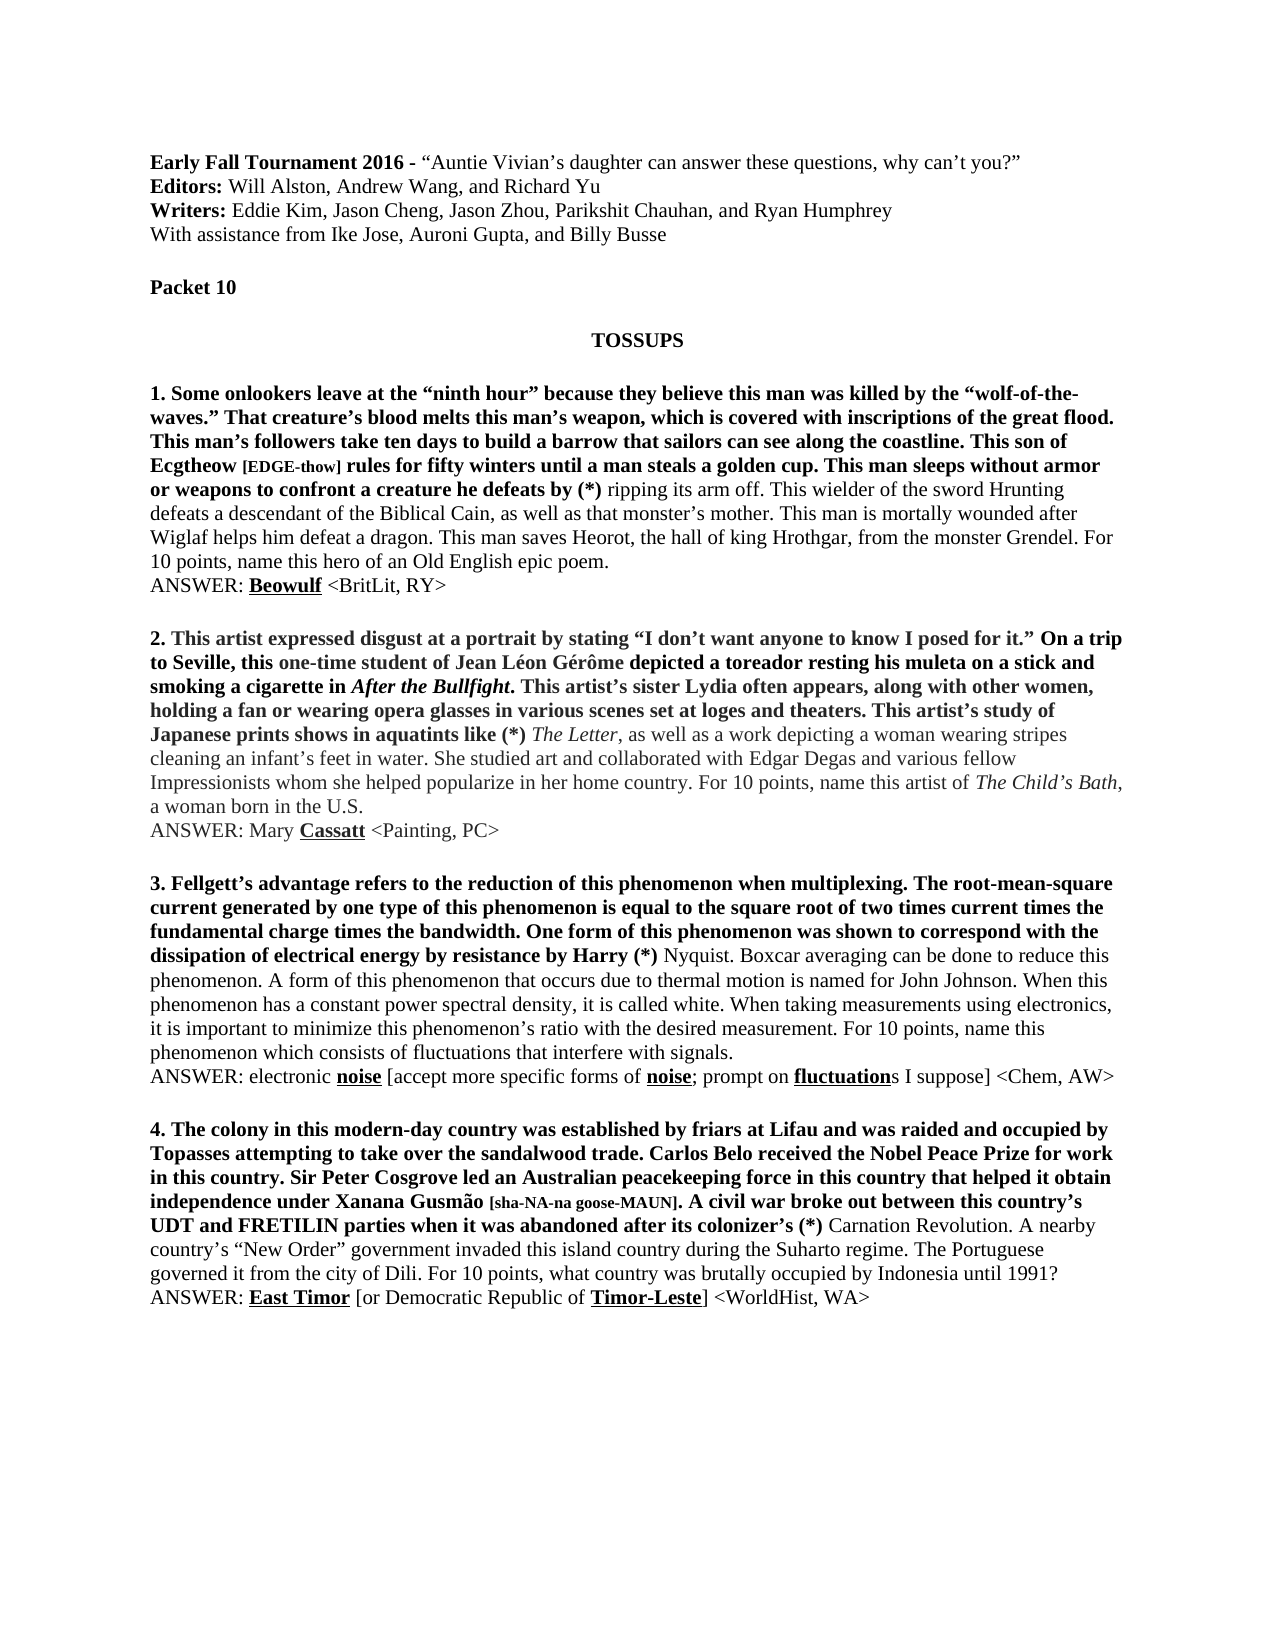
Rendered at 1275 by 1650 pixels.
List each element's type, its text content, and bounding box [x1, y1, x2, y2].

text ANSWER: Mary Cassatt <Painting, PC> [150, 818, 1125, 842]
text Early Fall Tournament 2016 - “Auntie Vivian’s daughter can answer these questions, why can’t you?” [150, 150, 1125, 174]
text Writers: Eddie Kim, Jason Cheng, Jason Zhou, Parikshit Chauhan, and Ryan Humphrey [150, 198, 1125, 222]
text 4. The colony in this modern-day country was established by friars at Lifau and was raided and occupied by Topasses attempting to take over the sandalwood trade. Carlos Belo received the Nobel Peace Prize for work in this country. Sir Peter Cosgrove led an Australian peacekeeping force in this country that helped it obtain independence under Xanana Gusmão [sha-NA-na goose-MAUN]. A civil war broke out between this country’s UDT and FRETILIN parties when it was abandoned after its colonizer’s (*) Carnation Revolution. A nearby country’s “New Order” government invaded this island country during the Suharto regime. The Portuguese governed it from the city of Dili. For 10 points, what country was brutally occupied by Indonesia until 1991? [150, 1117, 1125, 1285]
text 2. This artist expressed disgust at a portrait by stating “I don’t want anyone to know I posed for it.” On a trip to Seville, this one-time student of Jean Léon Gérôme depicted a toreador resting his muleta on a stick and smoking a cigarette in After the Bullfight. This artist’s sister Lydia often appears, along with other women, holding a fan or wearing opera glasses in various scenes set at loges and theaters. This artist’s study of Japanese prints shows in aquatints like (*) The Letter, as well as a work depicting a woman wearing stripes cleaning an infant’s feet in water. She studied art and collaborated with Edgar Degas and various fellow Impressionists whom she helped popularize in her home country. For 10 points, name this artist of The Child’s Bath, a woman born in the U.S. [363, 626, 1125, 818]
text TOSSUPS [150, 328, 1125, 352]
text 1. Some onlookers leave at the “ninth hour” because they believe this man was killed by the “wolf-of-the-waves.” That creature’s blood melts this man’s weapon, which is covered with inscriptions of the great flood. This man’s followers take ten days to build a barrow that sailors can see along the coastline. This son of Ecgtheow [EDGE-thow] rules for fifty winters until a man steals a golden cup. This man sleeps without armor or weapons to confront a creature he defeats by (*) ripping its arm off. This wielder of the sword Hrunting defeats a descendant of the Biblical Cain, as well as that monster’s mother. This man is mortally wounded after Wiglaf helps him defeat a dragon. This man saves Heorot, the hall of king Hrothgar, from the monster Grendel. For 10 points, name this hero of an Old English epic poem. [150, 381, 1125, 573]
text With assistance from Ike Jose, Auroni Gupta, and Billy Busse [150, 222, 1125, 246]
text ANSWER: Beowulf <BritLit, RY> [150, 573, 1125, 597]
text Editors: Will Alston, Andrew Wang, and Richard Yu [150, 174, 1125, 198]
text 3. Fellgett’s advantage refers to the reduction of this phenomenon when multiplexing. The root-mean-square current generated by one type of this phenomenon is equal to the square root of two times current times the fundamental charge times the bandwidth. One form of this phenomenon was shown to correspond with the dissipation of electrical energy by resistance by Harry (*) Nyquist. Boxcar averaging can be done to reduce this phenomenon. A form of this phenomenon that occurs due to thermal motion is named for John Johnson. When this phenomenon has a constant power spectral density, it is called white. When taking measurements using electronics, it is important to minimize this phenomenon’s ratio with the desired measurement. For 10 points, name this phenomenon which consists of fluctuations that interfere with signals. [150, 871, 1125, 1064]
text ANSWER: East Timor [or Democratic Republic of Timor-Leste] <WorldHist, WA> [150, 1285, 1125, 1309]
text Packet 10 [150, 275, 1125, 299]
text ANSWER: electronic noise [accept more specific forms of noise; prompt on fluctuations I suppose] <Chem, AW> [150, 1064, 1125, 1088]
